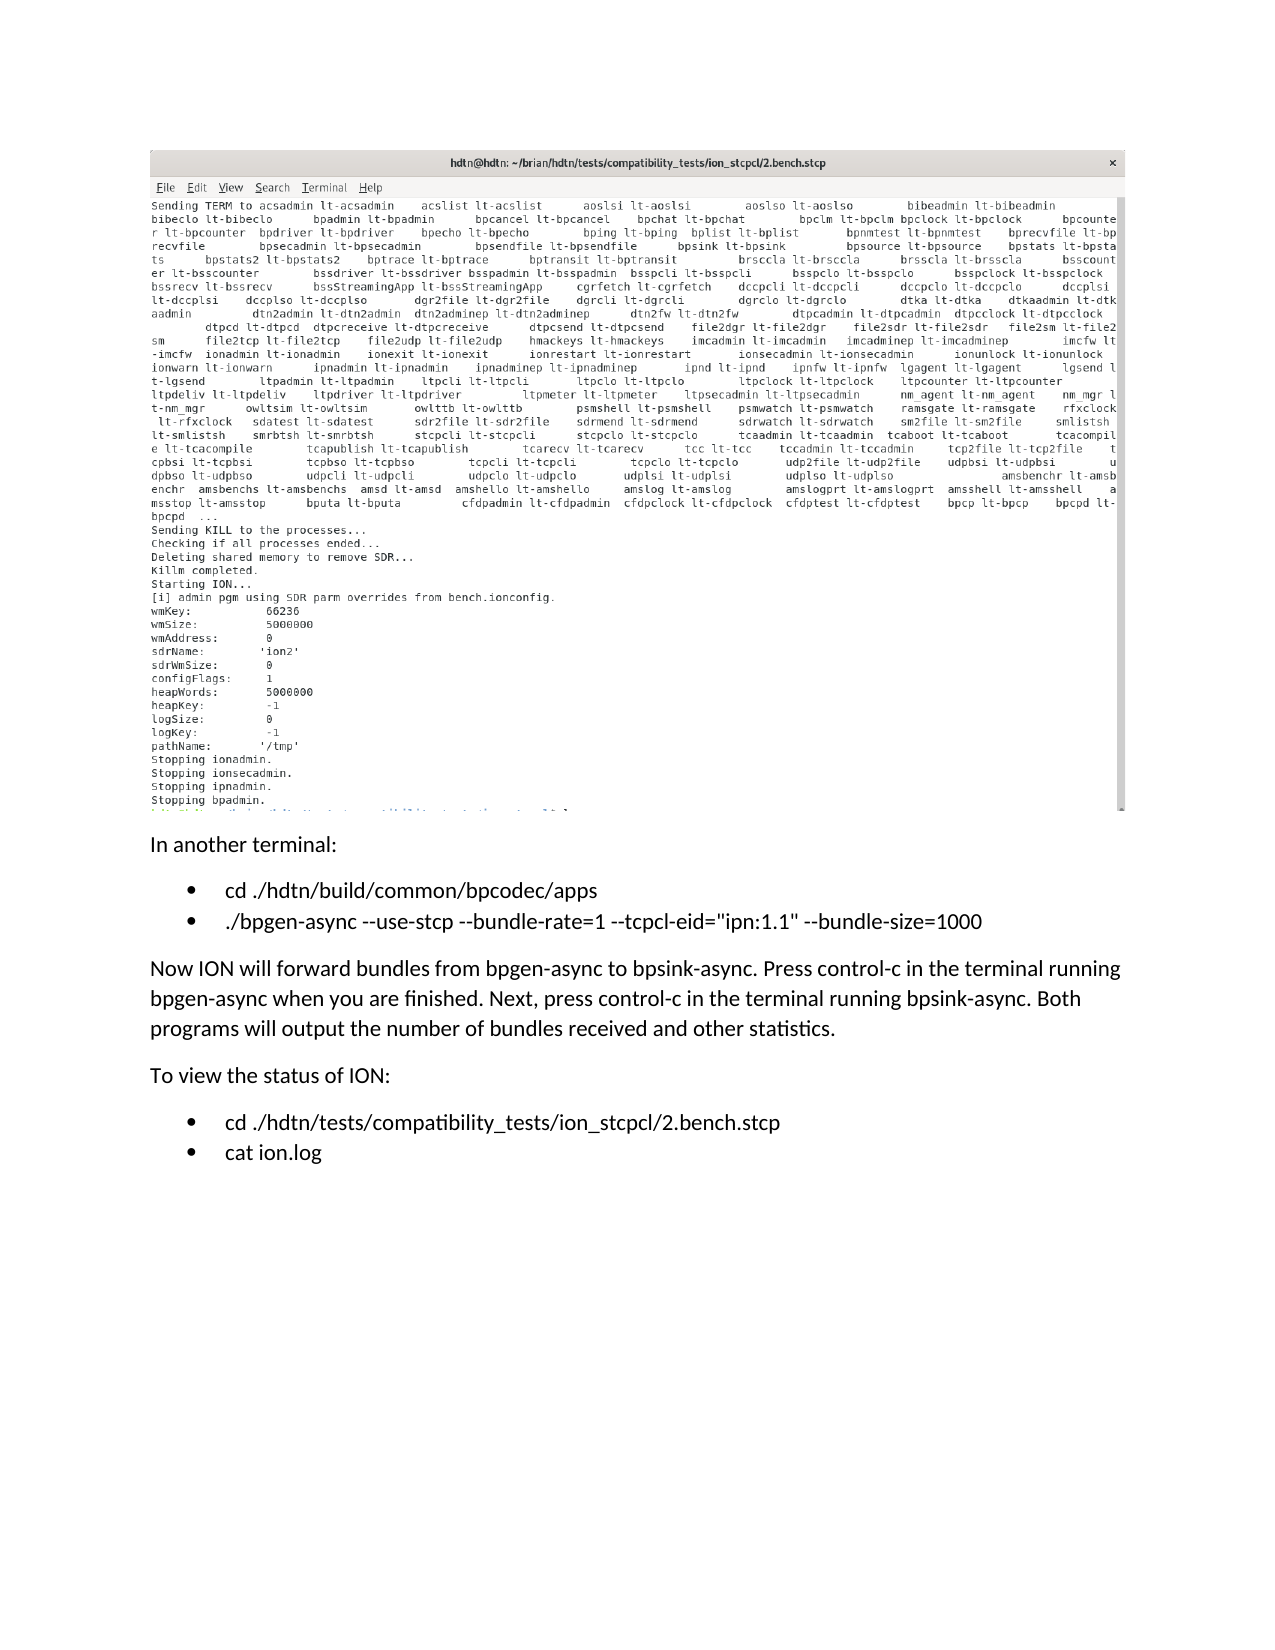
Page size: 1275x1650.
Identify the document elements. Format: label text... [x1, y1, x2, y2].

text Now ION will forward bundles from bpgen-async to bpsink-async. Press control-c in the terminal running bpgen-async when you are finished. Next, press control-c in the terminal running bpsink-async. Both programs will output the number of bundles received and other statistics. [150, 954, 1125, 1042]
list cd ./hdtn/tests/compatibility_tests/ion_stcpcl/2.bench.stcp [187, 1108, 1125, 1136]
text In another terminal: [150, 830, 1125, 858]
list cd ./hdtn/build/common/bpcodec/apps [187, 877, 1125, 905]
text To view the status of ION: [150, 1061, 1125, 1089]
list ./bpgen-async --use-stcp --bundle-rate=1 --tcpcl-eid="ipn:1.1" --bundle-size=1000 [187, 907, 1125, 935]
list cat ion.log [187, 1138, 1125, 1166]
picture [150, 150, 1125, 811]
